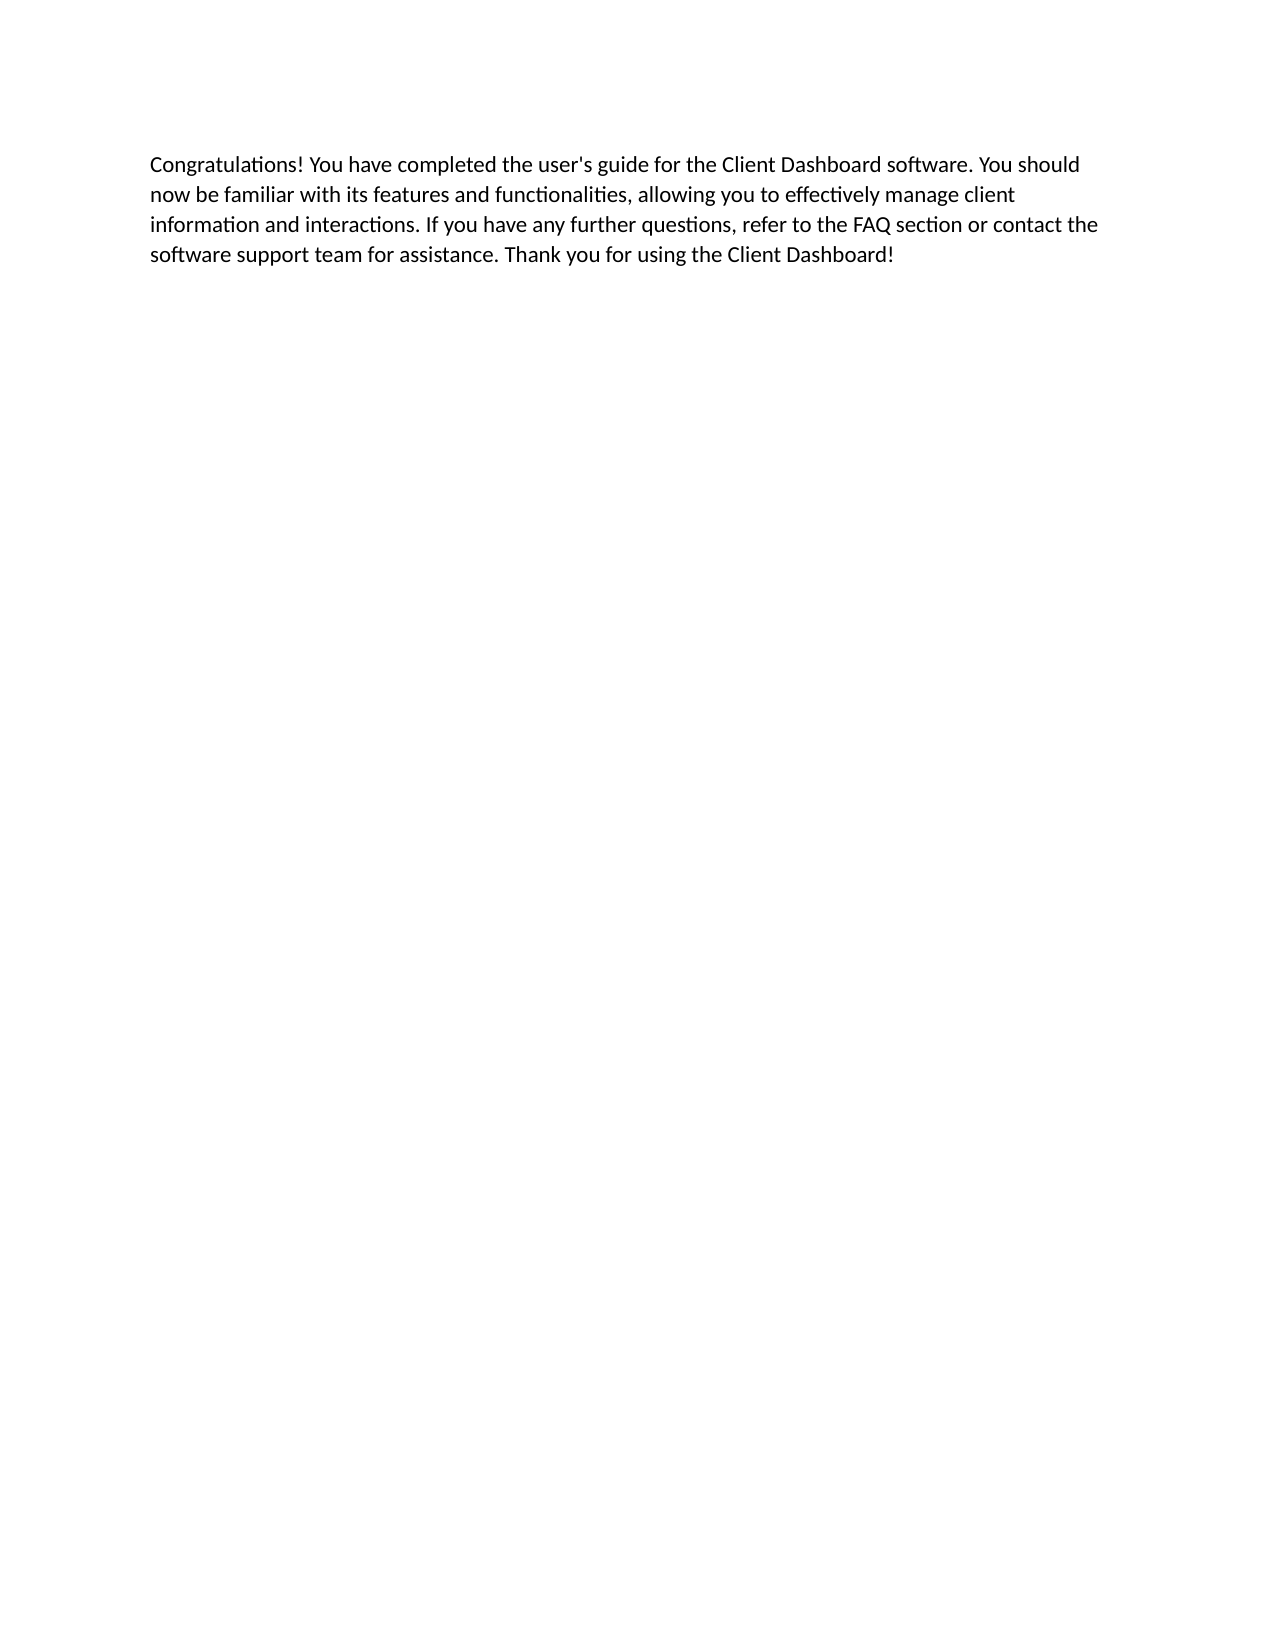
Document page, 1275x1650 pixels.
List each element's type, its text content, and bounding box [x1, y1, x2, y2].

text Congratulations! You have completed the user's guide for the Client Dashboard software. You should now be familiar with its features and functionalities, allowing you to effectively manage client information and interactions. If you have any further questions, refer to the FAQ section or contact the software support team for assistance. Thank you for using the Client Dashboard! [150, 150, 1125, 269]
